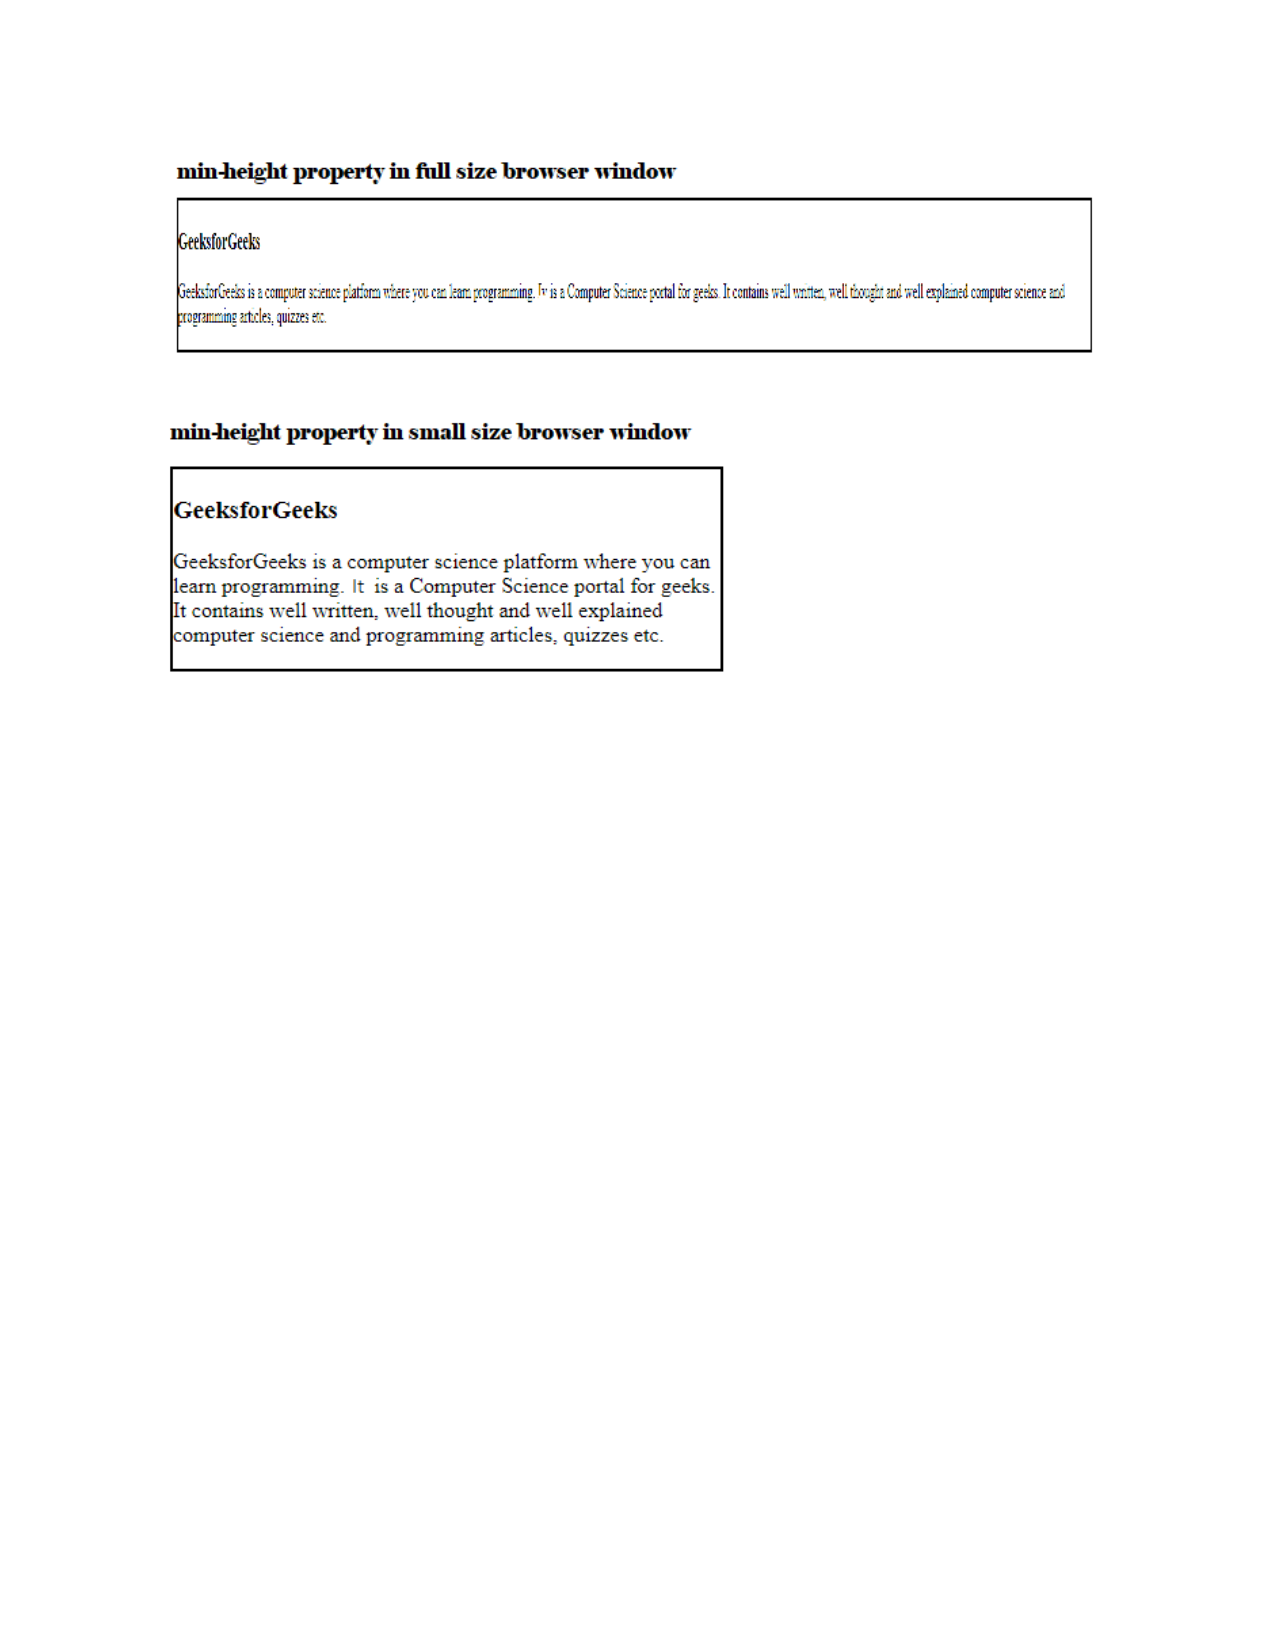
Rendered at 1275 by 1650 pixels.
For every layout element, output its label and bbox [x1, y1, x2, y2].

picture [150, 150, 1125, 707]
